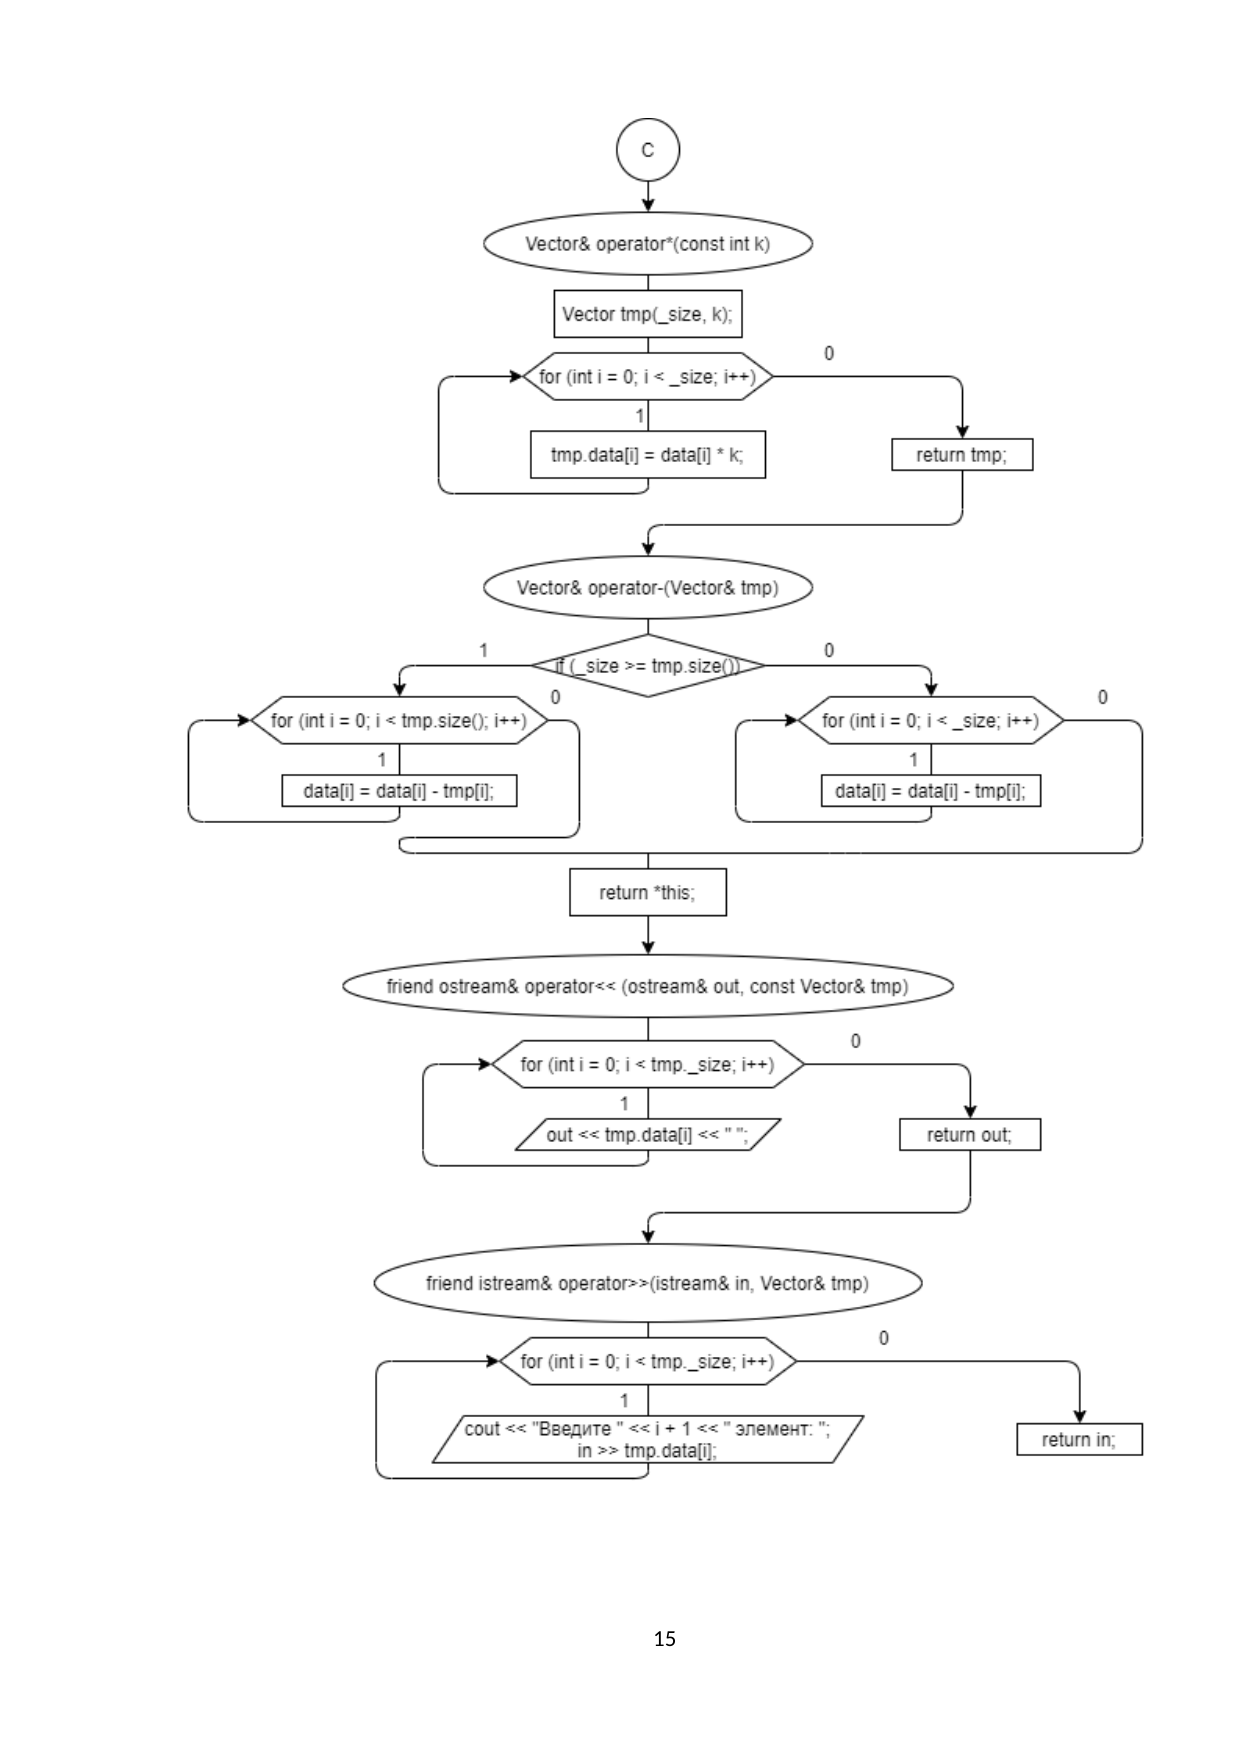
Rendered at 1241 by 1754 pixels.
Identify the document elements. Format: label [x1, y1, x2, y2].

picture [177, 118, 1145, 1492]
